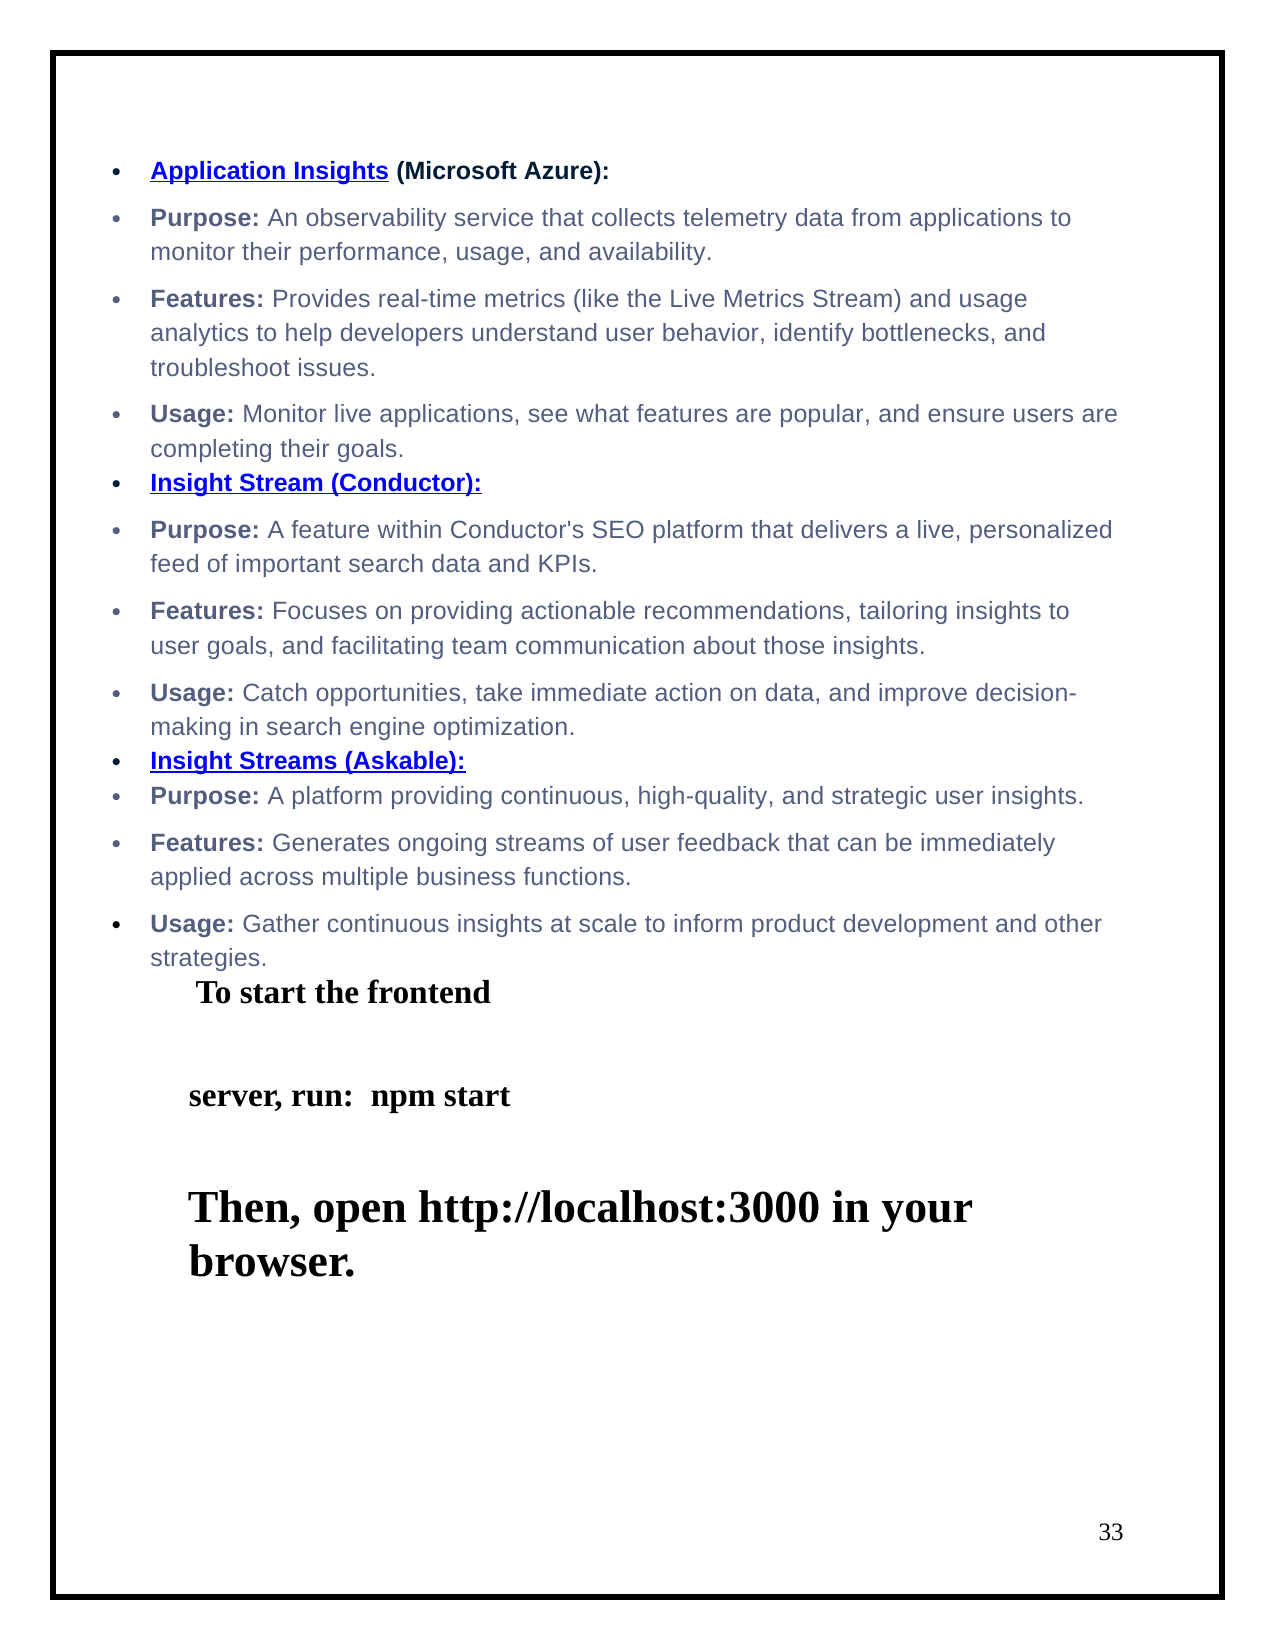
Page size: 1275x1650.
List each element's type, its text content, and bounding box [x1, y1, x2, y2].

list Features: Focuses on providing actionable recommendations, tailoring insights to user goals, and facilitating team communication about those insights. [113, 591, 1123, 659]
list Purpose: A platform providing continuous, high-quality, and strategic user insights. [113, 775, 1123, 809]
text Then, open http://localhost:3000 in your browser. [188, 1179, 1123, 1286]
list Features: Provides real-time metrics (like the Live Metrics Stream) and usage analytics to help developers understand user behavior, identify bottlenecks, and troubleshoot issues. [113, 278, 1123, 381]
list Insight Stream (Conductor): [113, 462, 1123, 497]
list Features: Generates ongoing streams of user feedback that can be immediately applied across multiple business functions. [113, 822, 1123, 891]
list Insight Streams (Askable): [113, 741, 1123, 775]
list Usage: Catch opportunities, take immediate action on data, and improve decision-making in search engine optimization. [113, 672, 1123, 741]
list Purpose: A feature within Conductor's SEO platform that delivers a live, personalized feed of important search data and KPIs. [113, 509, 1123, 578]
list Purpose: An observability service that collects telemetry data from applications to monitor their performance, usage, and availability. [113, 197, 1123, 266]
list Usage: Gather continuous insights at scale to inform product development and other strategies. [113, 903, 1123, 972]
list Application Insights (Microsoft Azure): [113, 150, 1123, 184]
text To start the frontend server, run: npm start [188, 972, 570, 1114]
list Usage: Monitor live applications, see what features are popular, and ensure users are completing their goals. [113, 394, 1123, 462]
